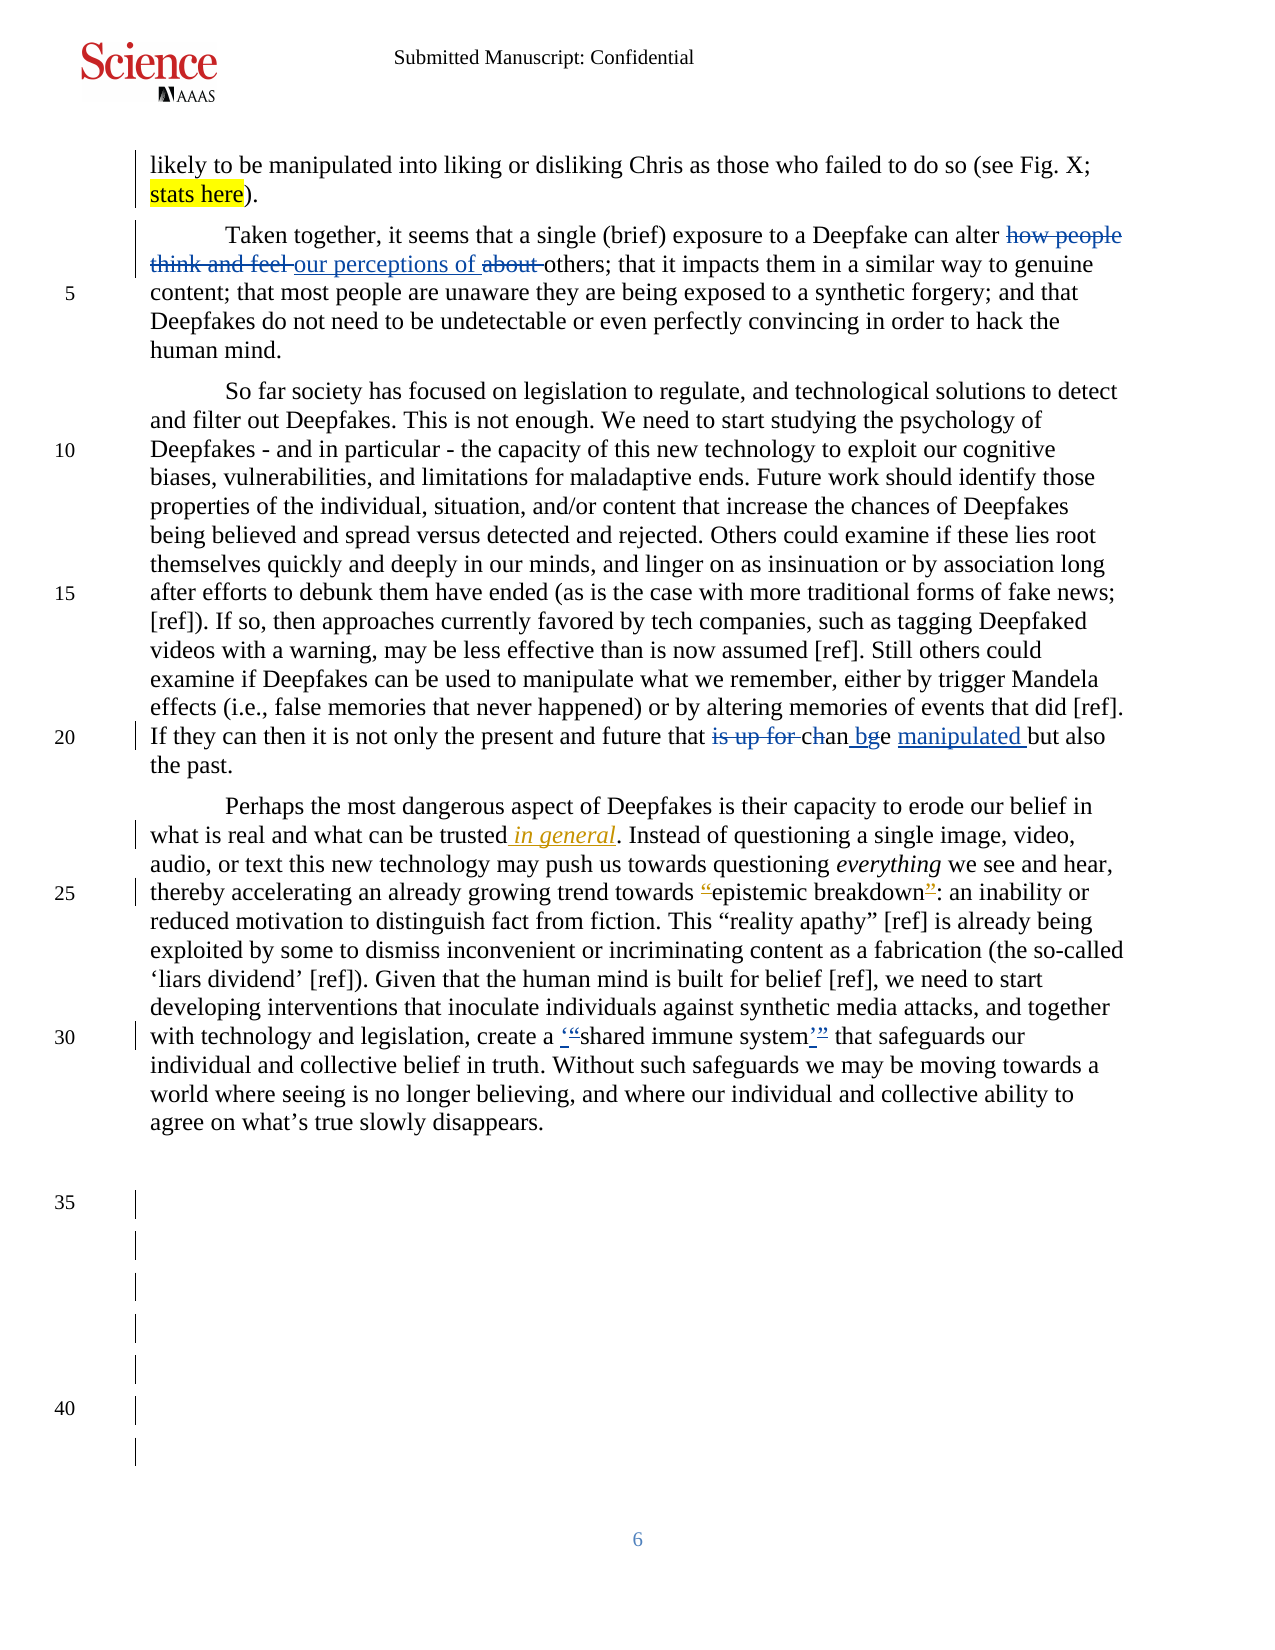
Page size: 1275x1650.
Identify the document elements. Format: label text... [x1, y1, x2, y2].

picture [81, 42, 217, 102]
text Perhaps the most dangerous aspect of Deepfakes is their capacity to erode our belief in what is real and what can be trusted. Instead of questioning a single image, video, audio, or text this new technology may push us towards questioning everything we see and hear, thereby accelerating an already growing trend towards epistemic breakdown: an inability or reduced motivation to distinguish fact from fiction. This “reality apathy” [ref] is already being exploited by some to dismiss inconvenient or incriminating content as a fabrication (the so-called ‘liars dividend’ [ref]). Given that the human mind is built for belief [ref], we need to start developing interventions that inoculate individuals against synthetic media attacks, and together with technology and legislation, create a shared immune system that safeguards our individual and collective belief in truth. Without such safeguards we may be moving towards a world where seeing is no longer believing, and where our individual and collective ability to agree on what’s true slowly disappears. [150, 791, 1125, 1136]
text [150, 150, 1125, 207]
text Taken together, it seems that a single (brief) exposure to a Deepfake can alter others; that it impacts them in a similar way to genuine content; that most people are unaware they are being exposed to a synthetic forgery; and that Deepfakes do not need to be undetectable or even perfectly convincing in order to hack the human mind. [150, 220, 1125, 364]
text So far society has focused on legislation to regulate, and technological solutions to detect and filter out Deepfakes. This is not enough. We need to start studying the psychology of Deepfakes - and in particular - the capacity of this new technology to exploit our cognitive biases, vulnerabilities, and limitations for maladaptive ends. Future work should identify those properties of the individual, situation, and/or content that increase the chances of Deepfakes being believed and spread versus detected and rejected. Others could examine if these lies root themselves quickly and deeply in our minds, and linger on as insinuation or by association long after efforts to debunk them have ended (as is the case with more traditional forms of fake news; [ref]). If so, then approaches currently favored by tech companies, such as tagging Deepfaked videos with a warning, may be less effective than is now assumed [ref]. Still others could examine if Deepfakes can be used to manipulate what we remember, either by trigger Mandela effects (i.e., false memories that never happened) or by altering memories of events that did [ref]. If they can then it is not only the present and future that cane but also the past. [150, 376, 1125, 779]
